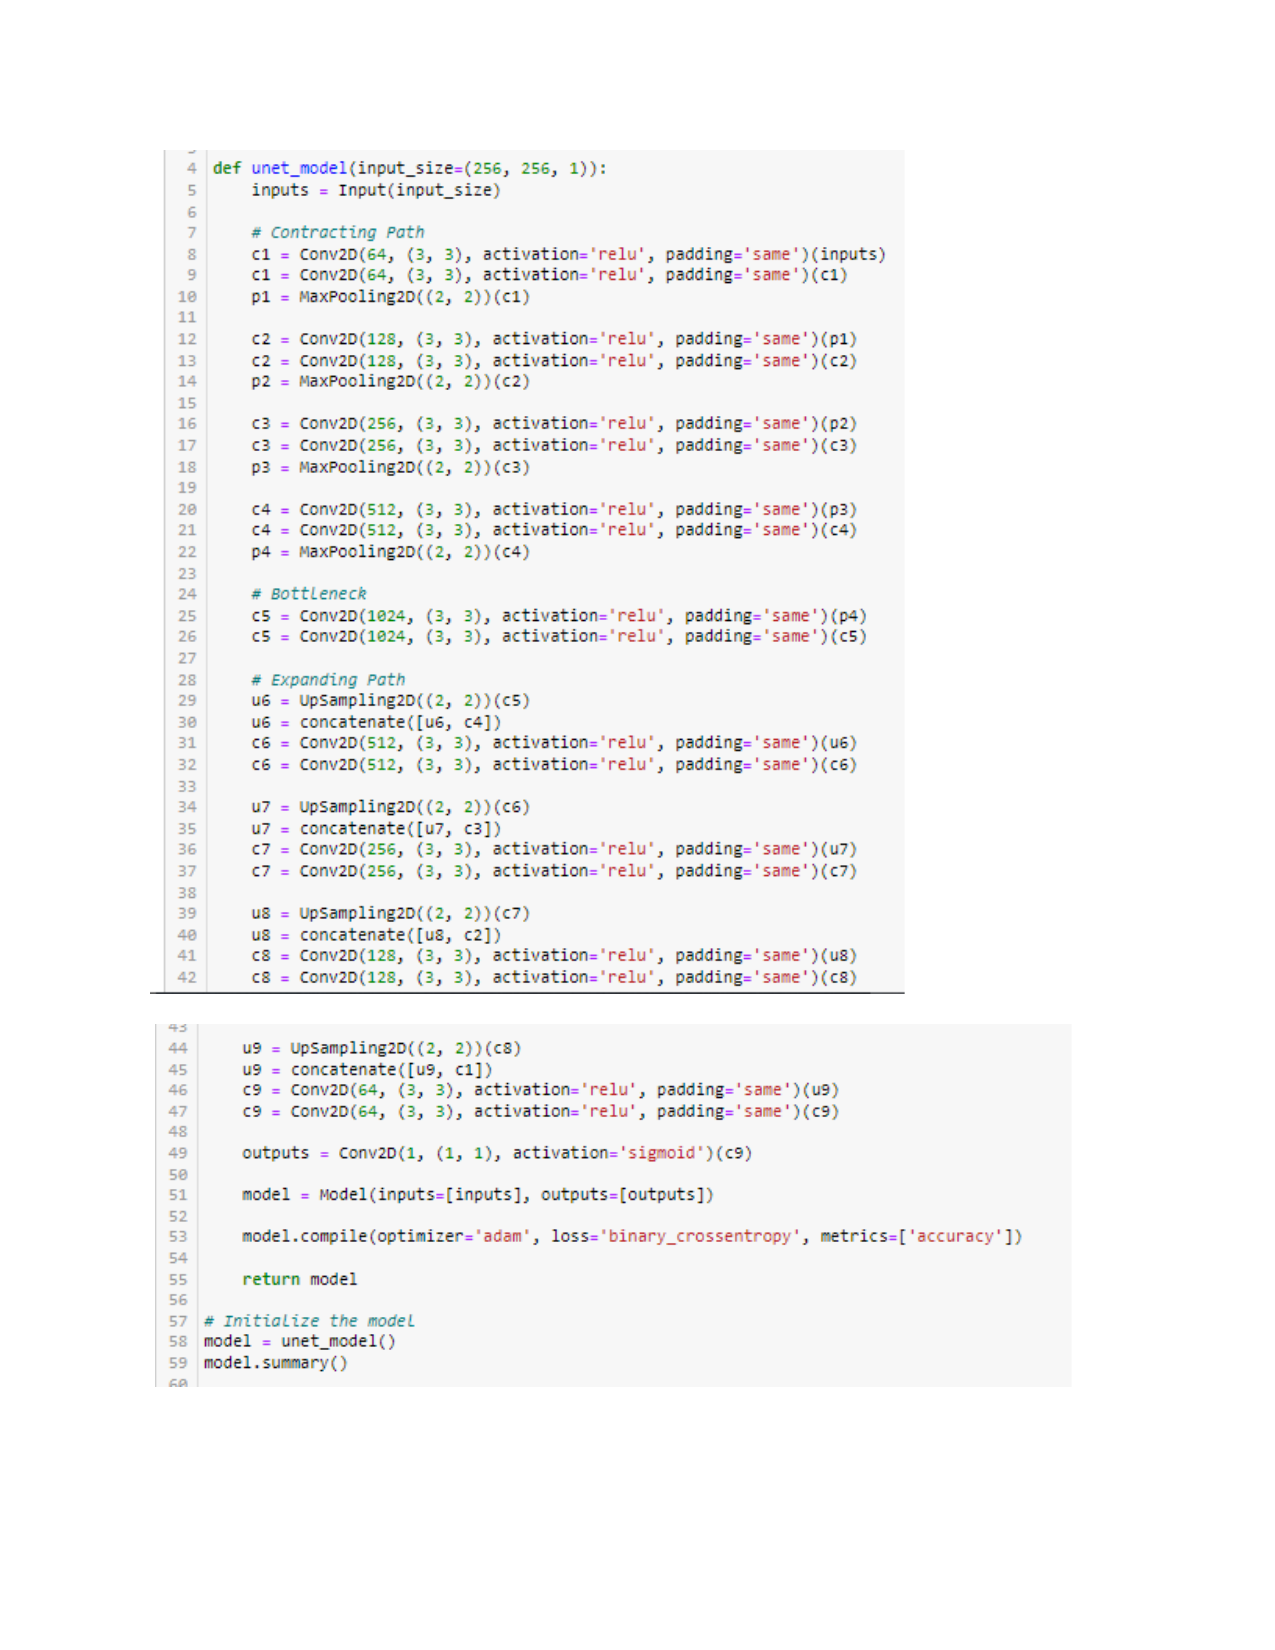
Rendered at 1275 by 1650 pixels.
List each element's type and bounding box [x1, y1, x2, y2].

picture [155, 1024, 1072, 1387]
picture [150, 150, 905, 994]
